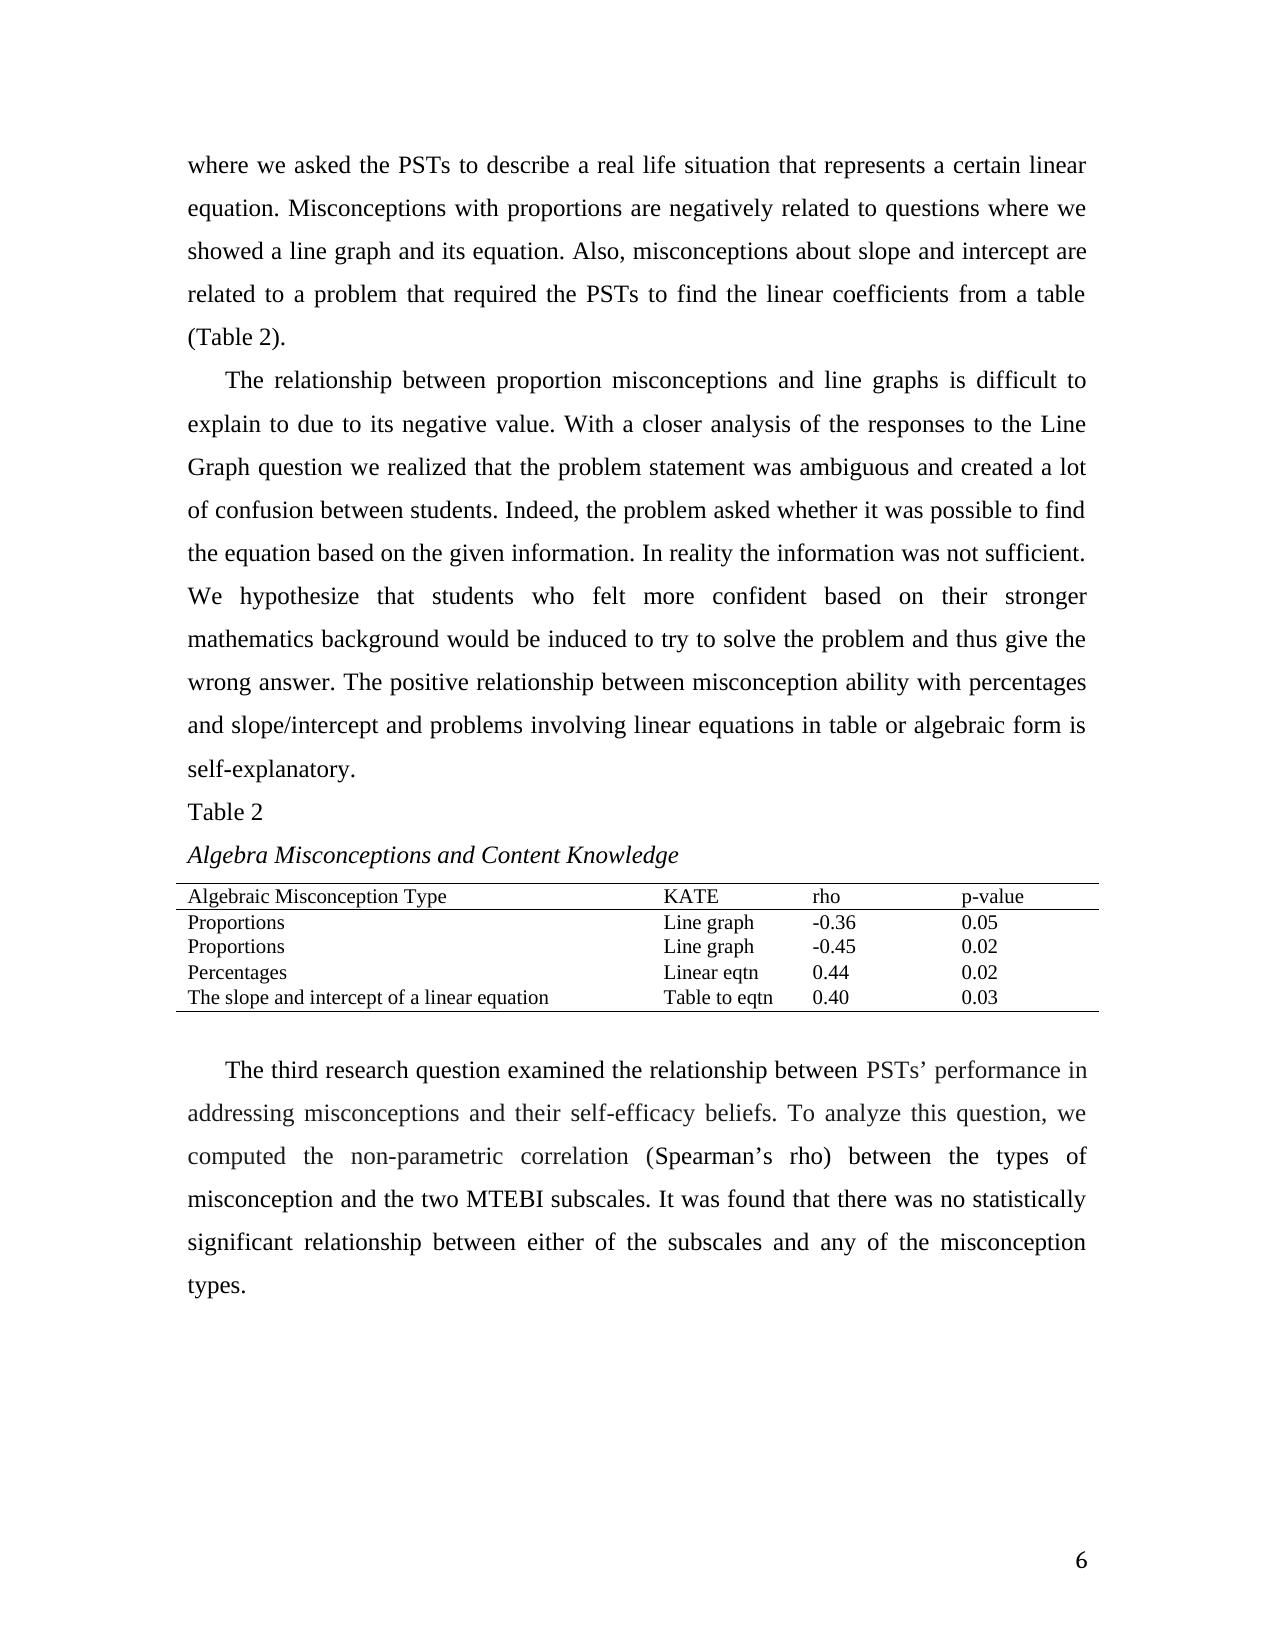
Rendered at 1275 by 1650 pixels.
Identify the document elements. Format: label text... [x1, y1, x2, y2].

text Table 2 [187, 797, 1087, 826]
table_cell Percentages [176, 960, 652, 985]
table_header p-value [950, 884, 1099, 908]
table_cell 0.40 [801, 985, 950, 1011]
table_cell 0.03 [950, 985, 1099, 1011]
table_cell Line graph [652, 910, 801, 934]
table_header rho [801, 884, 950, 908]
table_cell 0.02 [950, 934, 1099, 959]
table_cell Proportions [176, 934, 652, 959]
table_cell Line graph [652, 934, 801, 959]
table_cell Proportions [176, 910, 652, 934]
text The relationship between proportion misconceptions and line graphs is difficult to explain to due to its negative value. With a closer analysis of the responses to the Line Graph question we realized that the problem statement was ambiguous and created a lot of confusion between students. Indeed, the problem asked whether it was possible to find the equation based on the given information. In reality the information was not sufficient. We hypothesize that students who felt more confident based on their stronger mathematics background would be induced to try to solve the problem and thus give the wrong answer. The positive relationship between misconception ability with percentages and slope/intercept and problems involving linear equations in table or algebraic form is self-explanatory. [187, 366, 1087, 782]
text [187, 150, 1087, 351]
text Algebra Misconceptions and Content Knowledge [187, 840, 1087, 869]
text The third research question examined the relationship between PSTs’ performance in addressing misconceptions and their self-efficacy beliefs. To analyze this question, we computed the non-parametric correlation (Spearman’s rho) between the types of misconception and the two MTEBI subscales. It was found that there was no statistically significant relationship between either of the subscales and any of the misconception types. [187, 1055, 1087, 1299]
table_cell 0.02 [950, 960, 1099, 985]
table_header KATE [652, 884, 801, 908]
table_cell -0.45 [801, 934, 950, 959]
table_cell -0.36 [801, 910, 950, 934]
table_cell 0.44 [801, 960, 950, 985]
table_cell 0.05 [950, 910, 1099, 934]
table_cell Linear eqtn [652, 960, 801, 985]
table_cell Table to eqtn [652, 985, 801, 1011]
table_cell The slope and intercept of a linear equation [176, 985, 652, 1011]
table_header Algebraic Misconception Type [176, 884, 652, 908]
